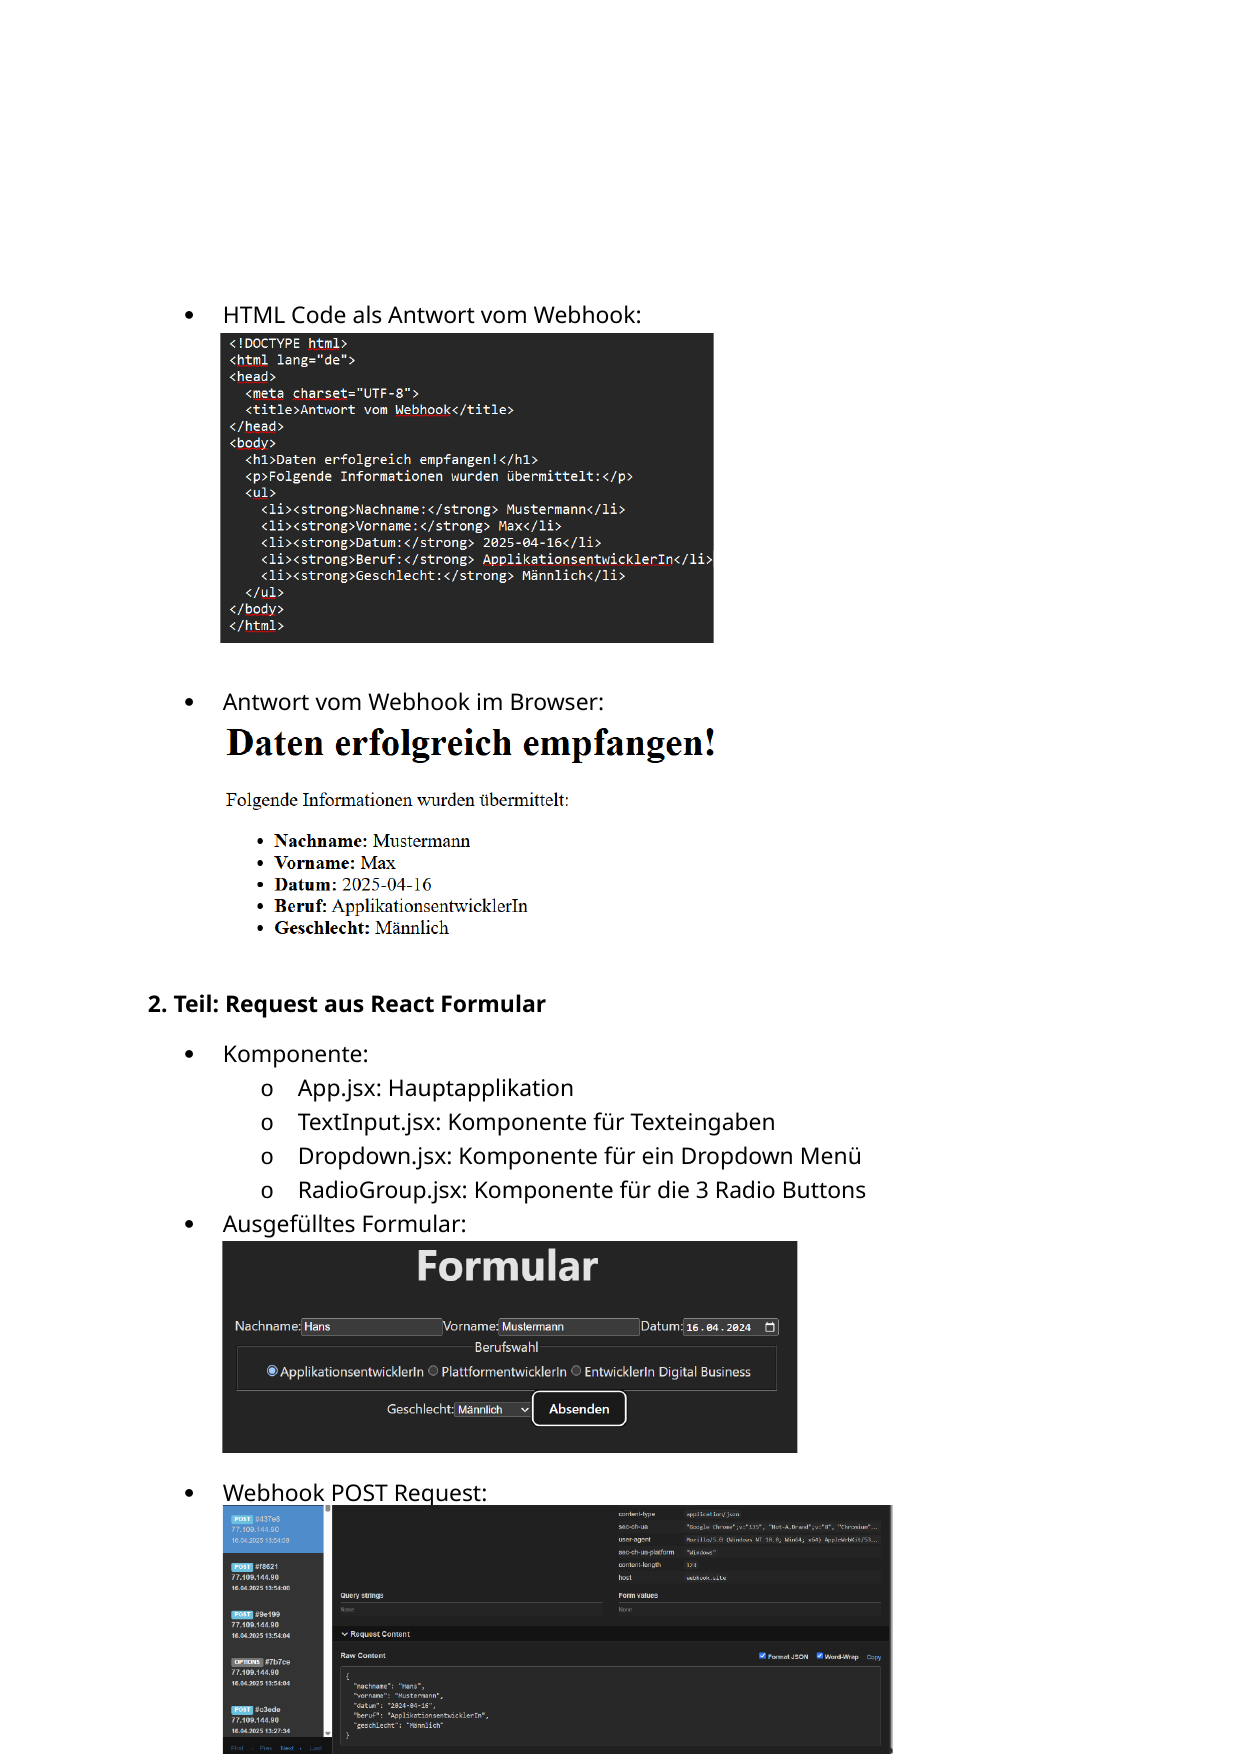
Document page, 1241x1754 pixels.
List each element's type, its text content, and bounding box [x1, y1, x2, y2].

list Ausgefülltes Formular: [185, 1208, 1093, 1239]
list Komponente: [185, 1038, 1093, 1070]
list Webhook POST Request: [185, 1477, 1093, 1508]
picture [222, 1505, 893, 1754]
list Antwort vom Webhook im Browser: [185, 686, 1093, 717]
list Dropdown.jsx: Komponente für ein Dropdown Menü [260, 1140, 1093, 1171]
text 2. Teil: Request aus React Formular [148, 988, 1093, 1019]
list HTML Code als Antwort vom Webhook: [185, 299, 1093, 330]
list TextInput.jsx: Komponente für Texteingaben [260, 1106, 1093, 1137]
picture [220, 333, 714, 643]
picture [222, 1241, 798, 1453]
picture [221, 719, 739, 952]
list App.jsx: Hauptapplikation [260, 1072, 1093, 1103]
list RadioGroup.jsx: Komponente für die 3 Radio Buttons [260, 1174, 1093, 1205]
